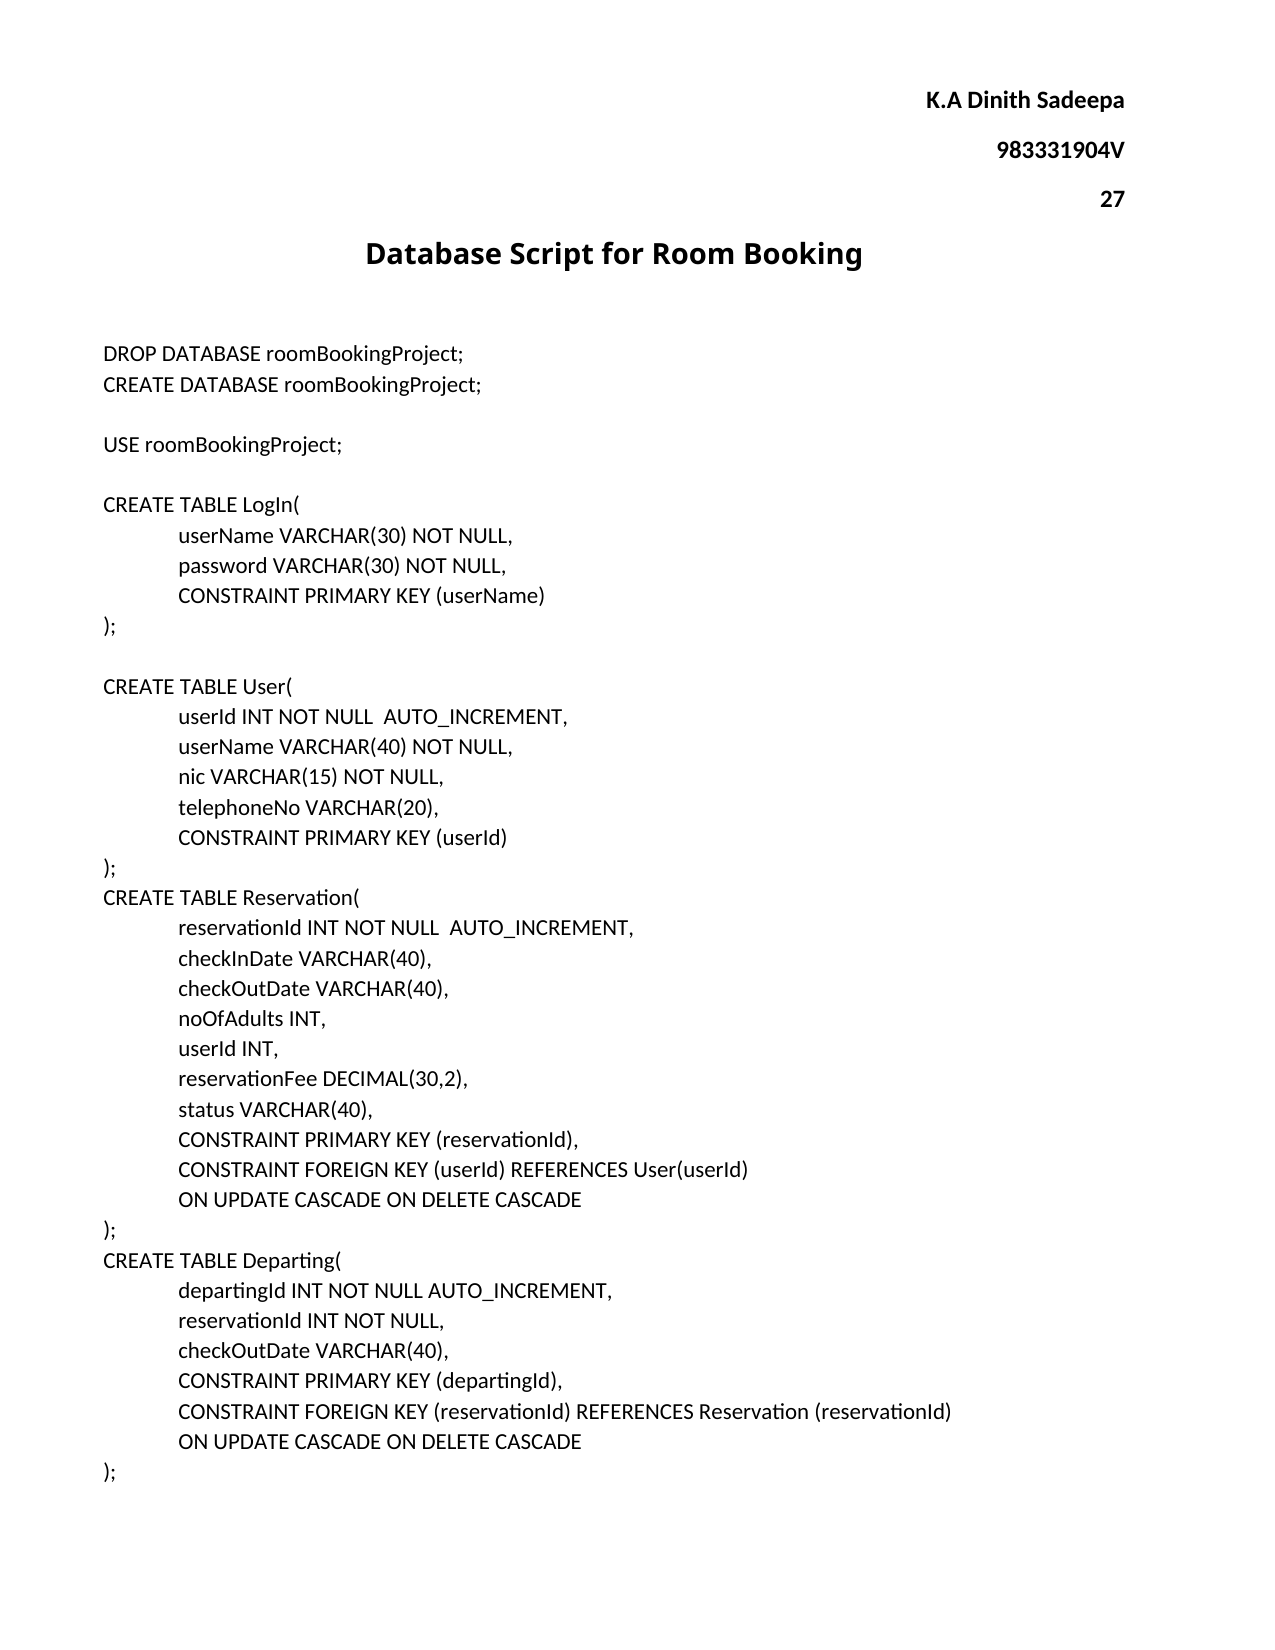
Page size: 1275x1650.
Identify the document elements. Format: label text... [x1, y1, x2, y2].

text 983331904V [103, 134, 1125, 164]
text CREATE TABLE Reservation( [103, 883, 1125, 911]
text userId INT, [103, 1034, 1125, 1062]
text ); [103, 853, 1125, 881]
text ); [103, 1457, 1125, 1485]
text DROP DATABASE roomBookingProject; [103, 339, 1125, 367]
text reservationId INT NOT NULL, [103, 1306, 1125, 1334]
text userName VARCHAR(30) NOT NULL, [103, 521, 1125, 549]
text status VARCHAR(40), [103, 1095, 1125, 1123]
text ON UPDATE CASCADE ON DELETE CASCADE [103, 1185, 1125, 1213]
text CONSTRAINT FOREIGN KEY (userId) REFERENCES User(userId) [103, 1155, 1125, 1183]
text nic VARCHAR(15) NOT NULL, [103, 762, 1125, 790]
text password VARCHAR(30) NOT NULL, [103, 551, 1125, 579]
text CONSTRAINT PRIMARY KEY (userName) [103, 581, 1125, 609]
text ON UPDATE CASCADE ON DELETE CASCADE [103, 1427, 1125, 1455]
text userName VARCHAR(40) NOT NULL, [103, 732, 1125, 760]
text K.A Dinith Sadeepa [103, 84, 1125, 115]
text Database Script for Room Booking [103, 233, 1125, 273]
text reservationId INT NOT NULL AUTO_INCREMENT, [103, 913, 1125, 941]
text telephoneNo VARCHAR(20), [103, 793, 1125, 821]
text CREATE TABLE User( [103, 672, 1125, 700]
text noOfAdults INT, [103, 1004, 1125, 1032]
text CREATE TABLE Departing( [103, 1246, 1125, 1274]
text userId INT NOT NULL AUTO_INCREMENT, [103, 702, 1125, 730]
text checkInDate VARCHAR(40), [103, 944, 1125, 972]
text CREATE DATABASE roomBookingProject; [103, 370, 1125, 398]
text USE roomBookingProject; [103, 430, 1125, 458]
text ); [103, 611, 1125, 639]
text ); [103, 1216, 1125, 1243]
text CONSTRAINT FOREIGN KEY (reservationId) REFERENCES Reservation (reservationId) [103, 1397, 1125, 1425]
text reservationFee DECIMAL(30,2), [103, 1064, 1125, 1092]
text CONSTRAINT PRIMARY KEY (departingId), [103, 1367, 1125, 1394]
text 27 [103, 183, 1125, 214]
text checkOutDate VARCHAR(40), [103, 974, 1125, 1002]
text CREATE TABLE LogIn( [103, 491, 1125, 518]
text checkOutDate VARCHAR(40), [103, 1336, 1125, 1364]
text CONSTRAINT PRIMARY KEY (userId) [103, 823, 1125, 851]
text departingId INT NOT NULL AUTO_INCREMENT, [103, 1276, 1125, 1304]
text CONSTRAINT PRIMARY KEY (reservationId), [103, 1125, 1125, 1153]
